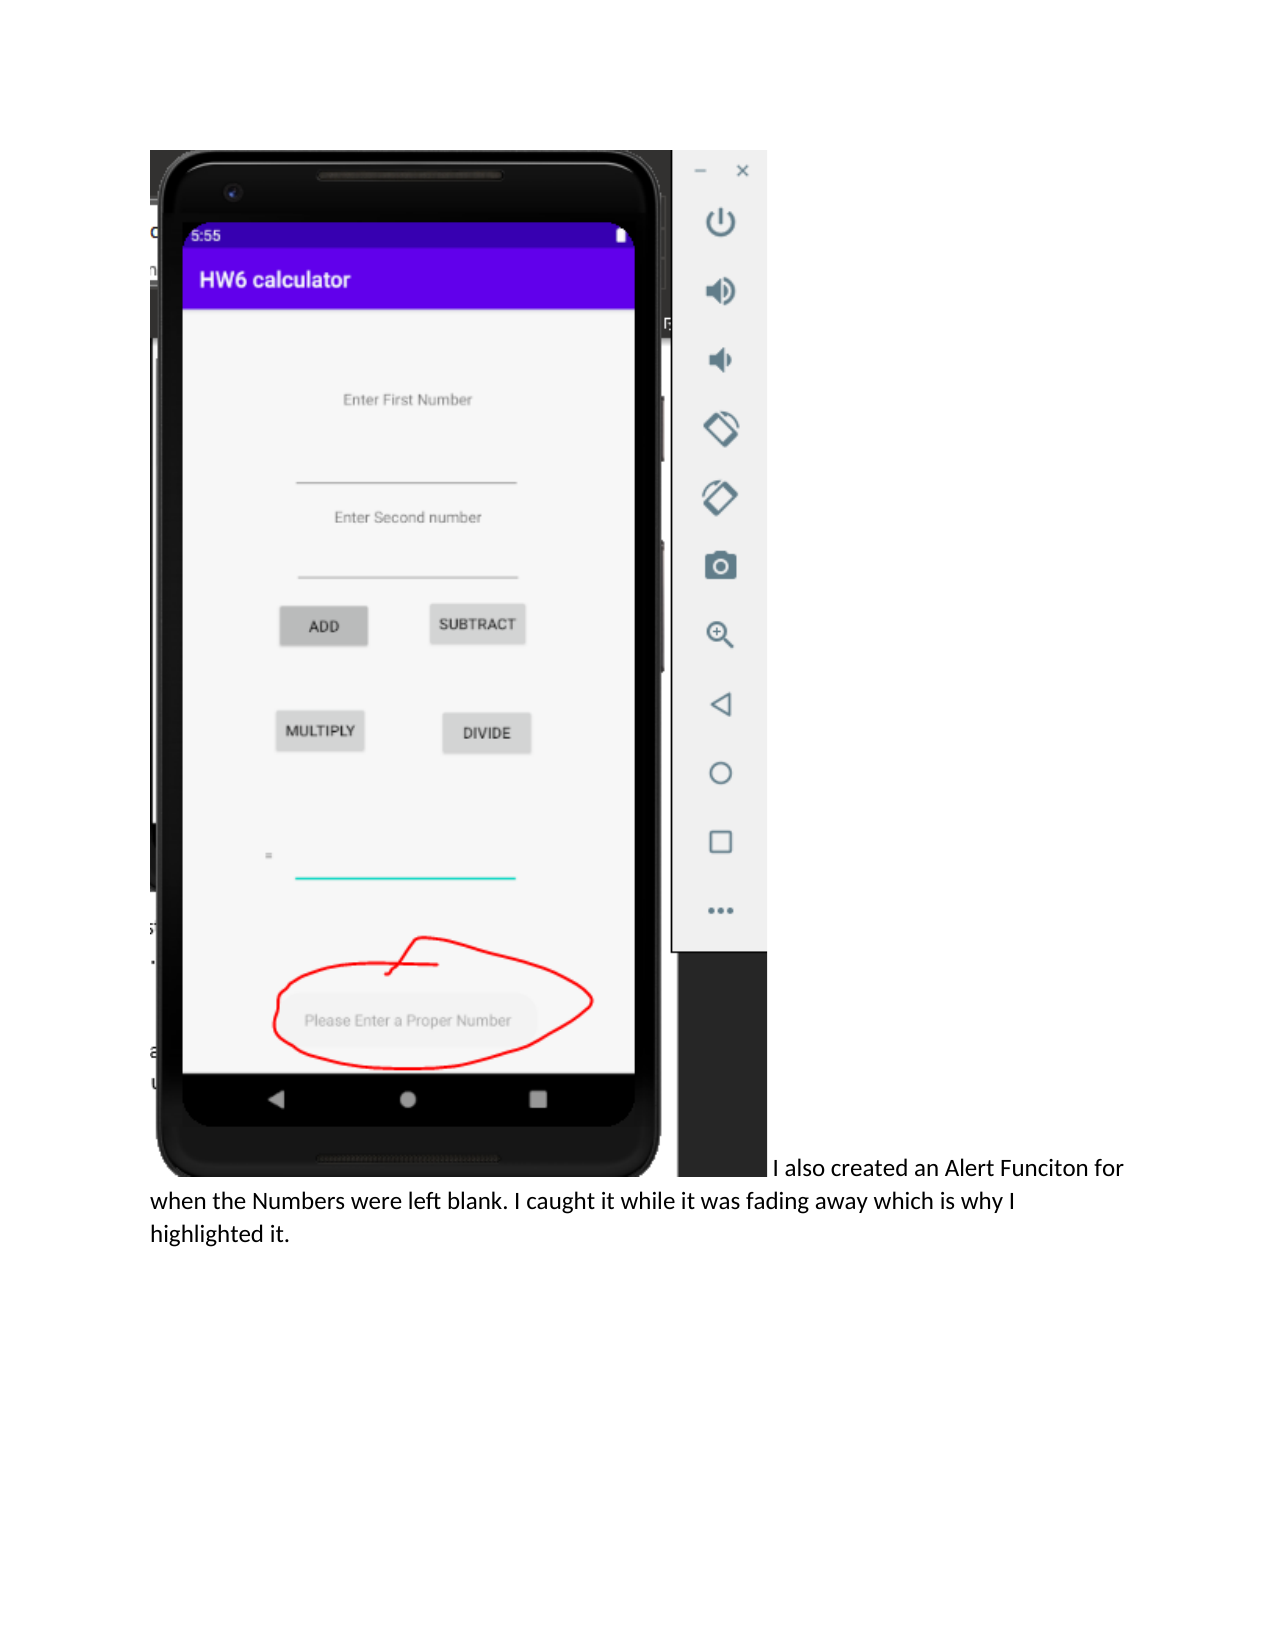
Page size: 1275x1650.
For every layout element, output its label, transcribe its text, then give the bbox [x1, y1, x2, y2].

picture [150, 150, 768, 1177]
